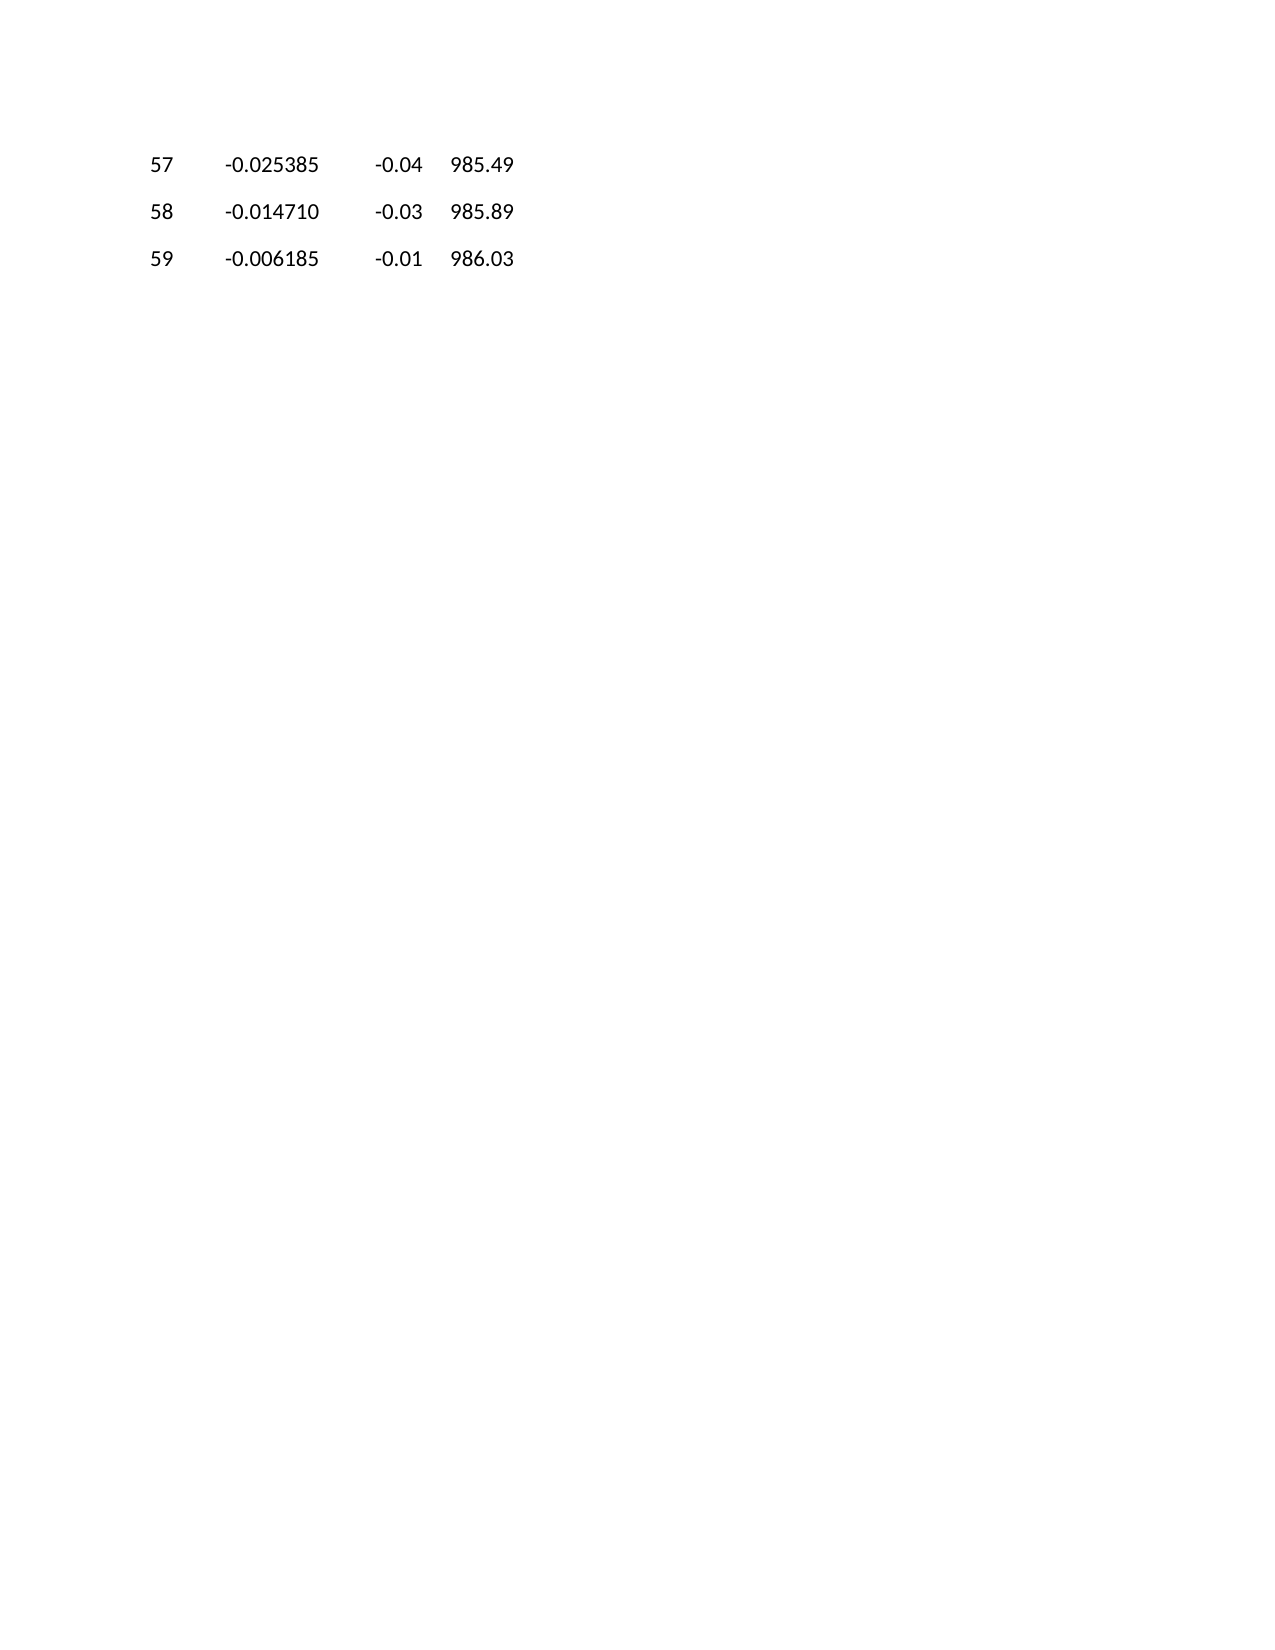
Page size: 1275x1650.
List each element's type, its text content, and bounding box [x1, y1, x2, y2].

text 57 -0.025385 -0.04 985.49 [150, 150, 1125, 178]
text 59 -0.006185 -0.01 986.03 [150, 244, 1125, 272]
text 58 -0.014710 -0.03 985.89 [150, 197, 1125, 225]
